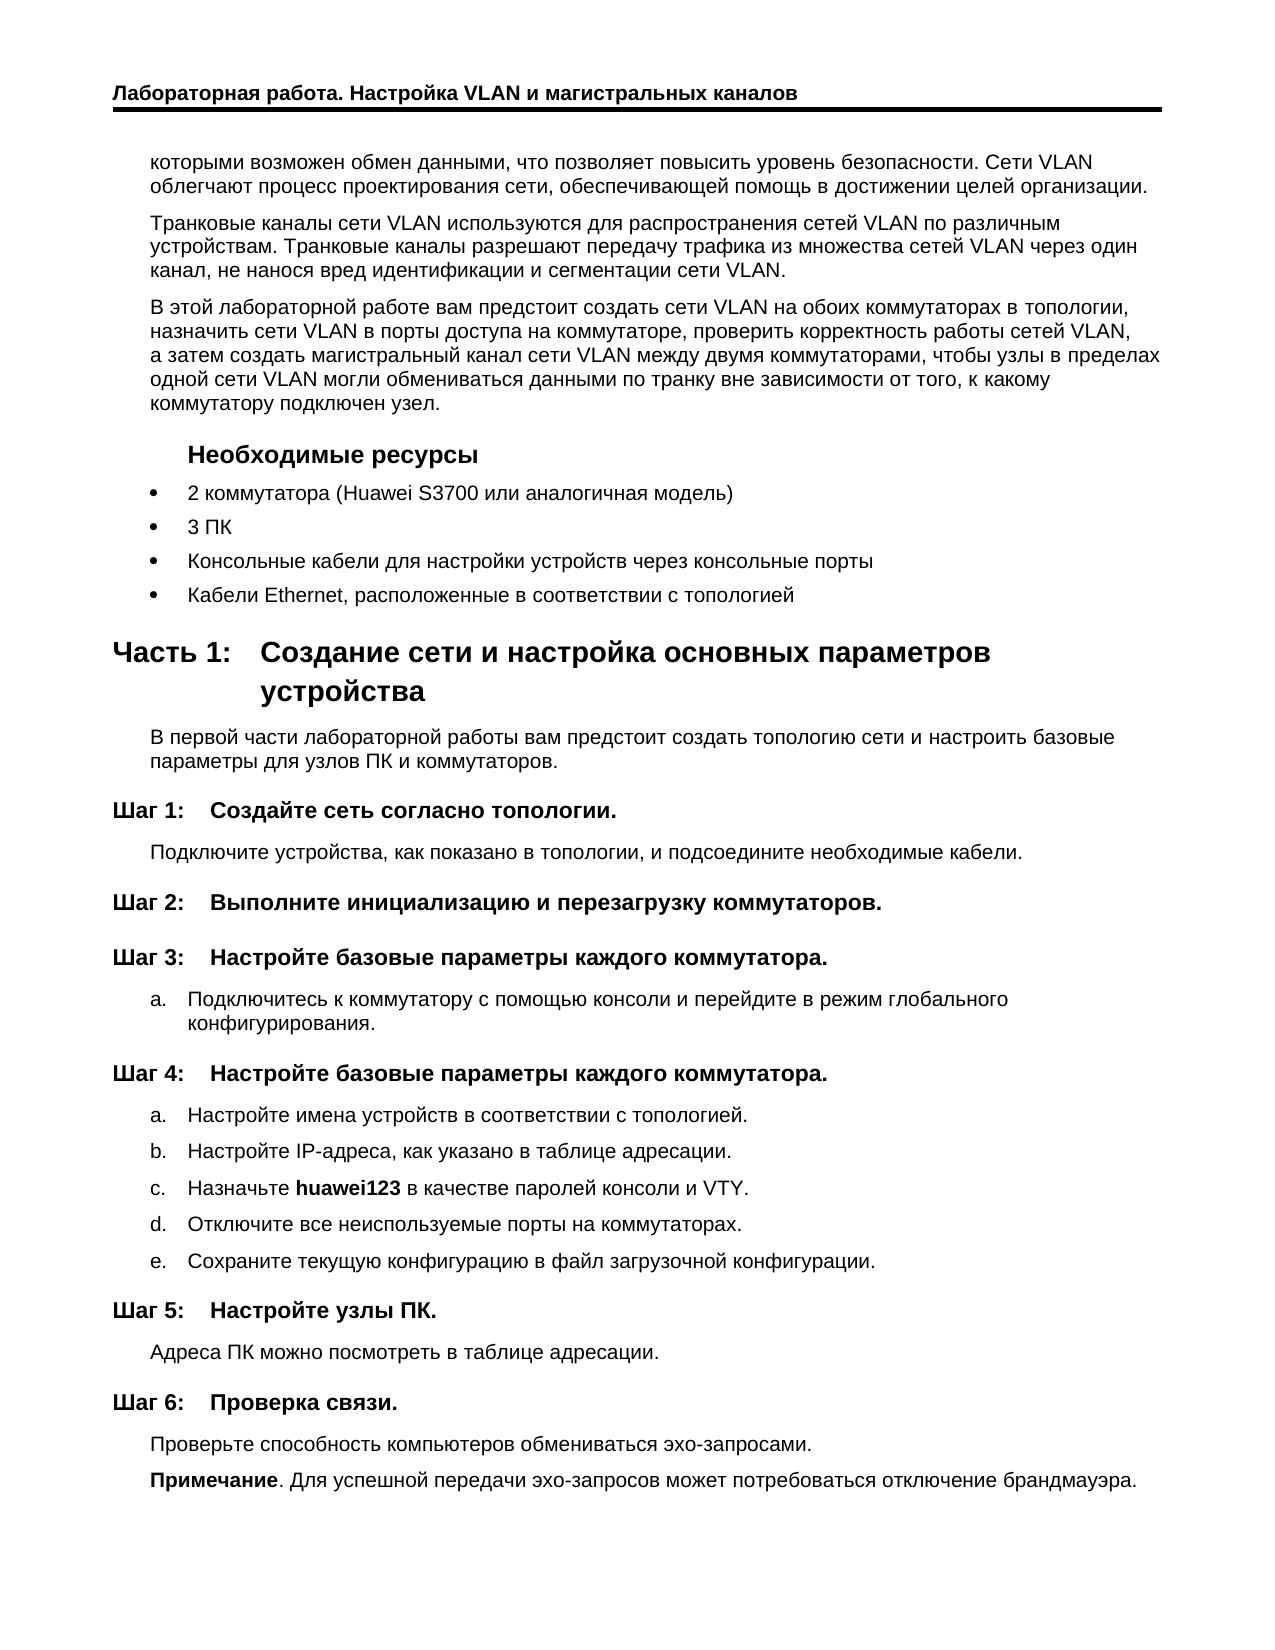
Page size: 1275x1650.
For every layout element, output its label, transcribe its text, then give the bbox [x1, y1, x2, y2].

text Консольные кабели для настройки устройств через консольные порты [150, 548, 1162, 573]
text Создайте сеть согласно топологии. [112, 797, 1162, 824]
text Настройте базовые параметры каждого коммутатора. [112, 1060, 1162, 1086]
text Кабели Ethernet, расположенные в соответствии с топологией [150, 582, 1162, 606]
text Настройте IP-адреса, как указано в таблице адресации. [150, 1139, 1162, 1163]
text Проверка связи. [112, 1389, 1162, 1416]
text Необходимые ресурсы [112, 439, 1162, 468]
text Подключите устройства, как показано в топологии, и подсоедините необходимые кабели. [150, 840, 1162, 864]
text Настройте имена устройств в соответствии с топологией. [150, 1103, 1162, 1127]
text Адреса ПК можно посмотреть в таблице адресации. [150, 1340, 1162, 1364]
text Транковые каналы сети VLAN используются для распространения сетей VLAN по различным устройствам. Транковые каналы разрешают передачу трафика из множества сетей VLAN через один канал, не нанося вред идентификации и сегментации сети VLAN. [150, 210, 1162, 282]
text Примечание. Для успешной передачи эхо-запросов может потребоваться отключение брандмауэра. [150, 1468, 1162, 1492]
text Настройте узлы ПК. [112, 1297, 1162, 1324]
text 2 коммутатора (Huawei S3700 или аналогичная модель) [150, 481, 1162, 505]
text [150, 150, 1162, 198]
text Создание сети и настройка основных параметров устройства [112, 635, 1162, 707]
text Настройте базовые параметры каждого коммутатора. [112, 944, 1162, 971]
text Назначьте huawei123 в качестве паролей консоли и VTY. [150, 1176, 1162, 1199]
text В этой лабораторной работе вам предстоит создать сети VLAN на обоих коммутаторах в топологии, назначить сети VLAN в порты доступа на коммутаторе, проверить корректность работы сетей VLAN, а затем создать магистральный канал сети VLAN между двумя коммутаторами, чтобы узлы в пределах одной сети VLAN могли обмениваться данными по транку вне зависимости от того, к какому коммутатору подключен узел. [150, 295, 1162, 414]
text Выполните инициализацию и перезагрузку коммутаторов. [112, 889, 1162, 916]
text Отключите все неиспользуемые порты на коммутаторах. [150, 1212, 1162, 1236]
text Подключитесь к коммутатору с помощью консоли и перейдите в режим глобального конфигурирования. [150, 987, 1162, 1035]
text Проверьте способность компьютеров обмениваться эхо-запросами. [150, 1432, 1162, 1456]
text 3 ПК [150, 515, 1162, 539]
text В первой части лабораторной работы вам предстоит создать топологию сети и настроить базовые параметры для узлов ПК и коммутаторов. [150, 724, 1162, 772]
text Сохраните текущую конфигурацию в файл загрузочной конфигурации. [150, 1248, 1162, 1272]
